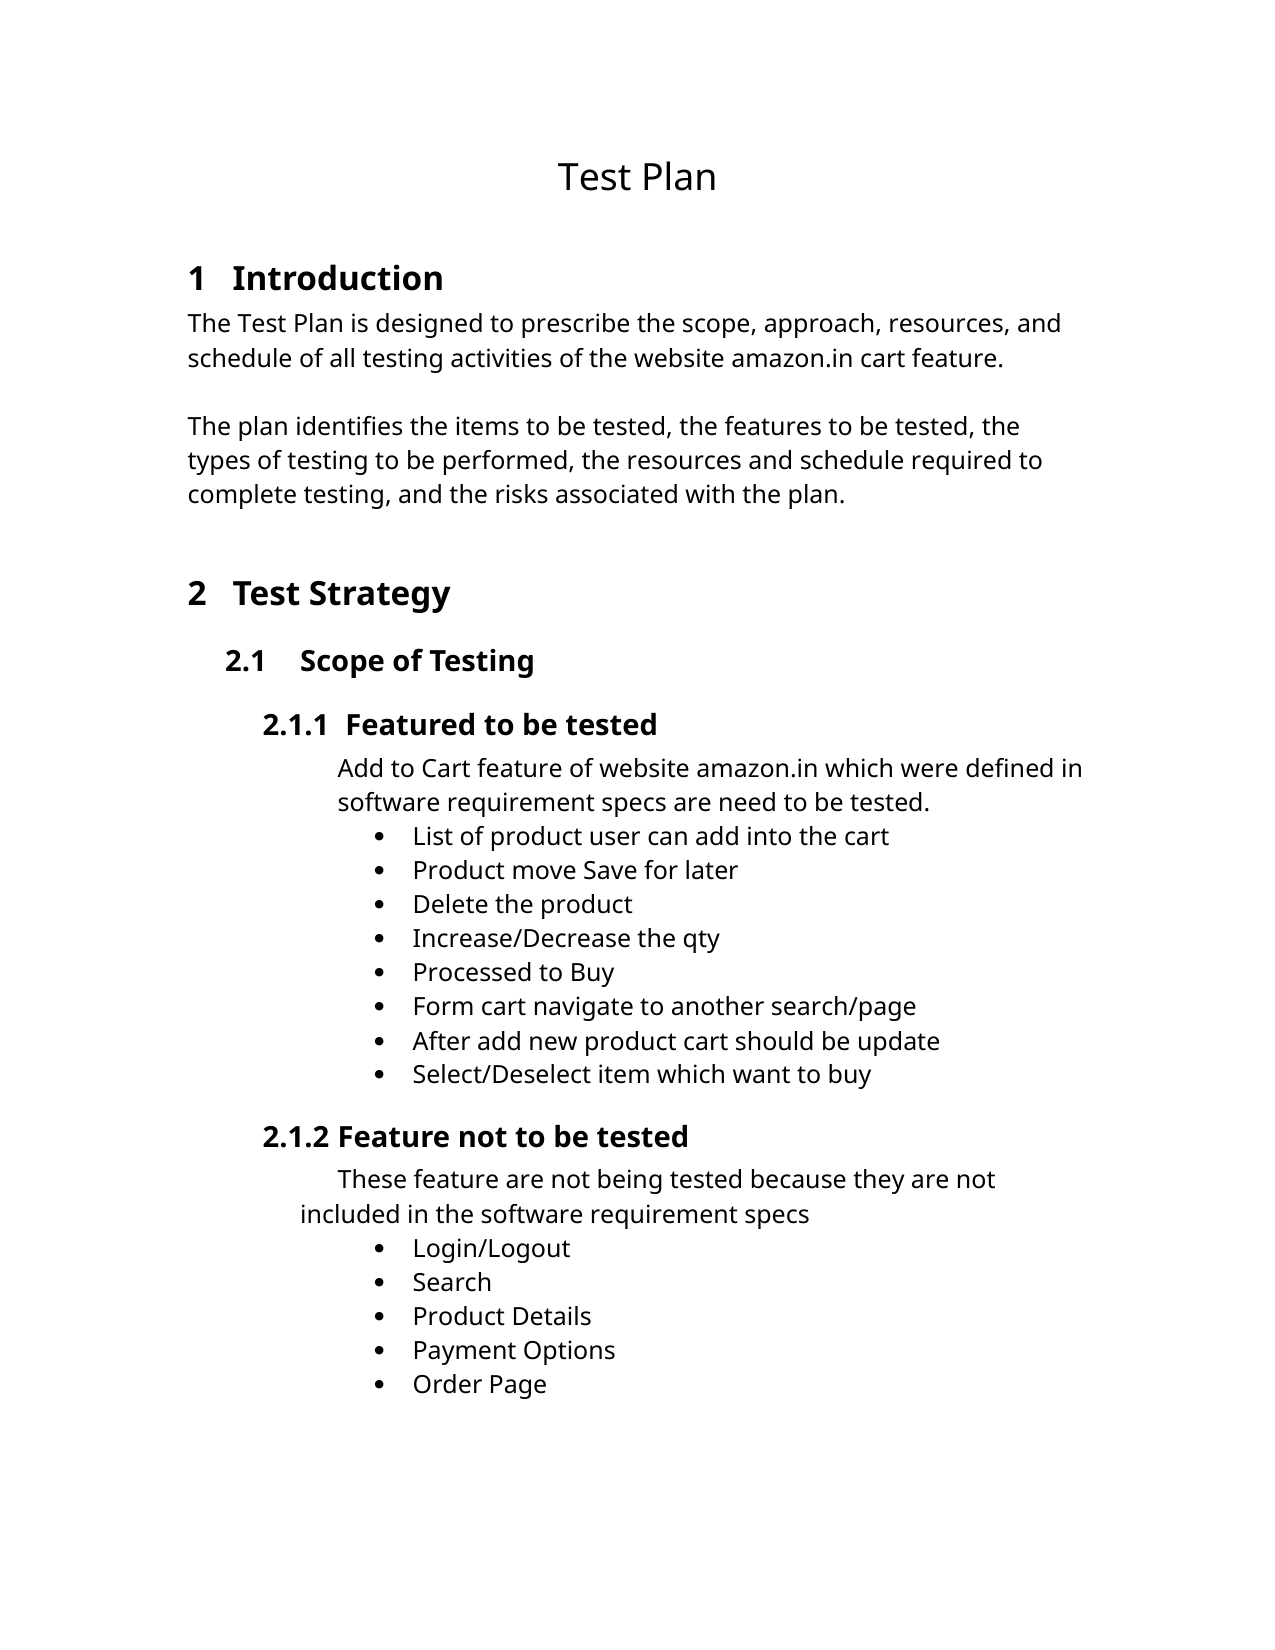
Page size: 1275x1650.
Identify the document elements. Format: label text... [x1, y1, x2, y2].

list Product Details [375, 1298, 1087, 1332]
list Search [375, 1264, 1087, 1298]
list Form cart navigate to another search/page [375, 989, 1087, 1023]
list Processed to Buy [375, 955, 1087, 989]
list Product move Save for later [375, 853, 1087, 887]
subtitle Introduction [187, 254, 1087, 300]
list Payment Options [375, 1332, 1087, 1367]
text Test Plan [187, 150, 1087, 201]
list Increase/Decrease the qty [375, 921, 1087, 955]
subtitle Feature not to be tested [262, 1116, 1087, 1156]
list After add new product cart should be update [375, 1023, 1087, 1057]
subtitle Test Strategy [187, 569, 1087, 615]
text The plan identifies the items to be tested, the features to be tested, the types of testing to be performed, the resources and schedule required to complete testing, and the risks associated with the plan. [187, 408, 1087, 511]
list List of product user can add into the cart [375, 819, 1087, 853]
text Add to Cart feature of website amazon.in which were defined in software requirement specs are need to be tested. [337, 751, 1087, 819]
text The Test Plan is designed to prescribe the scope, approach, resources, and schedule of all testing activities of the website amazon.in cart feature. [187, 306, 1087, 374]
text These feature are not being tested because they are not included in the software requirement specs [300, 1162, 1087, 1230]
list Select/Deselect item which want to buy [375, 1057, 1087, 1091]
subtitle Scope of Testing [225, 640, 1087, 680]
subtitle Featured to be tested [262, 705, 1087, 744]
list Login/Logout [375, 1230, 1087, 1264]
list Order Page [375, 1367, 1087, 1401]
list Delete the product [375, 887, 1087, 921]
